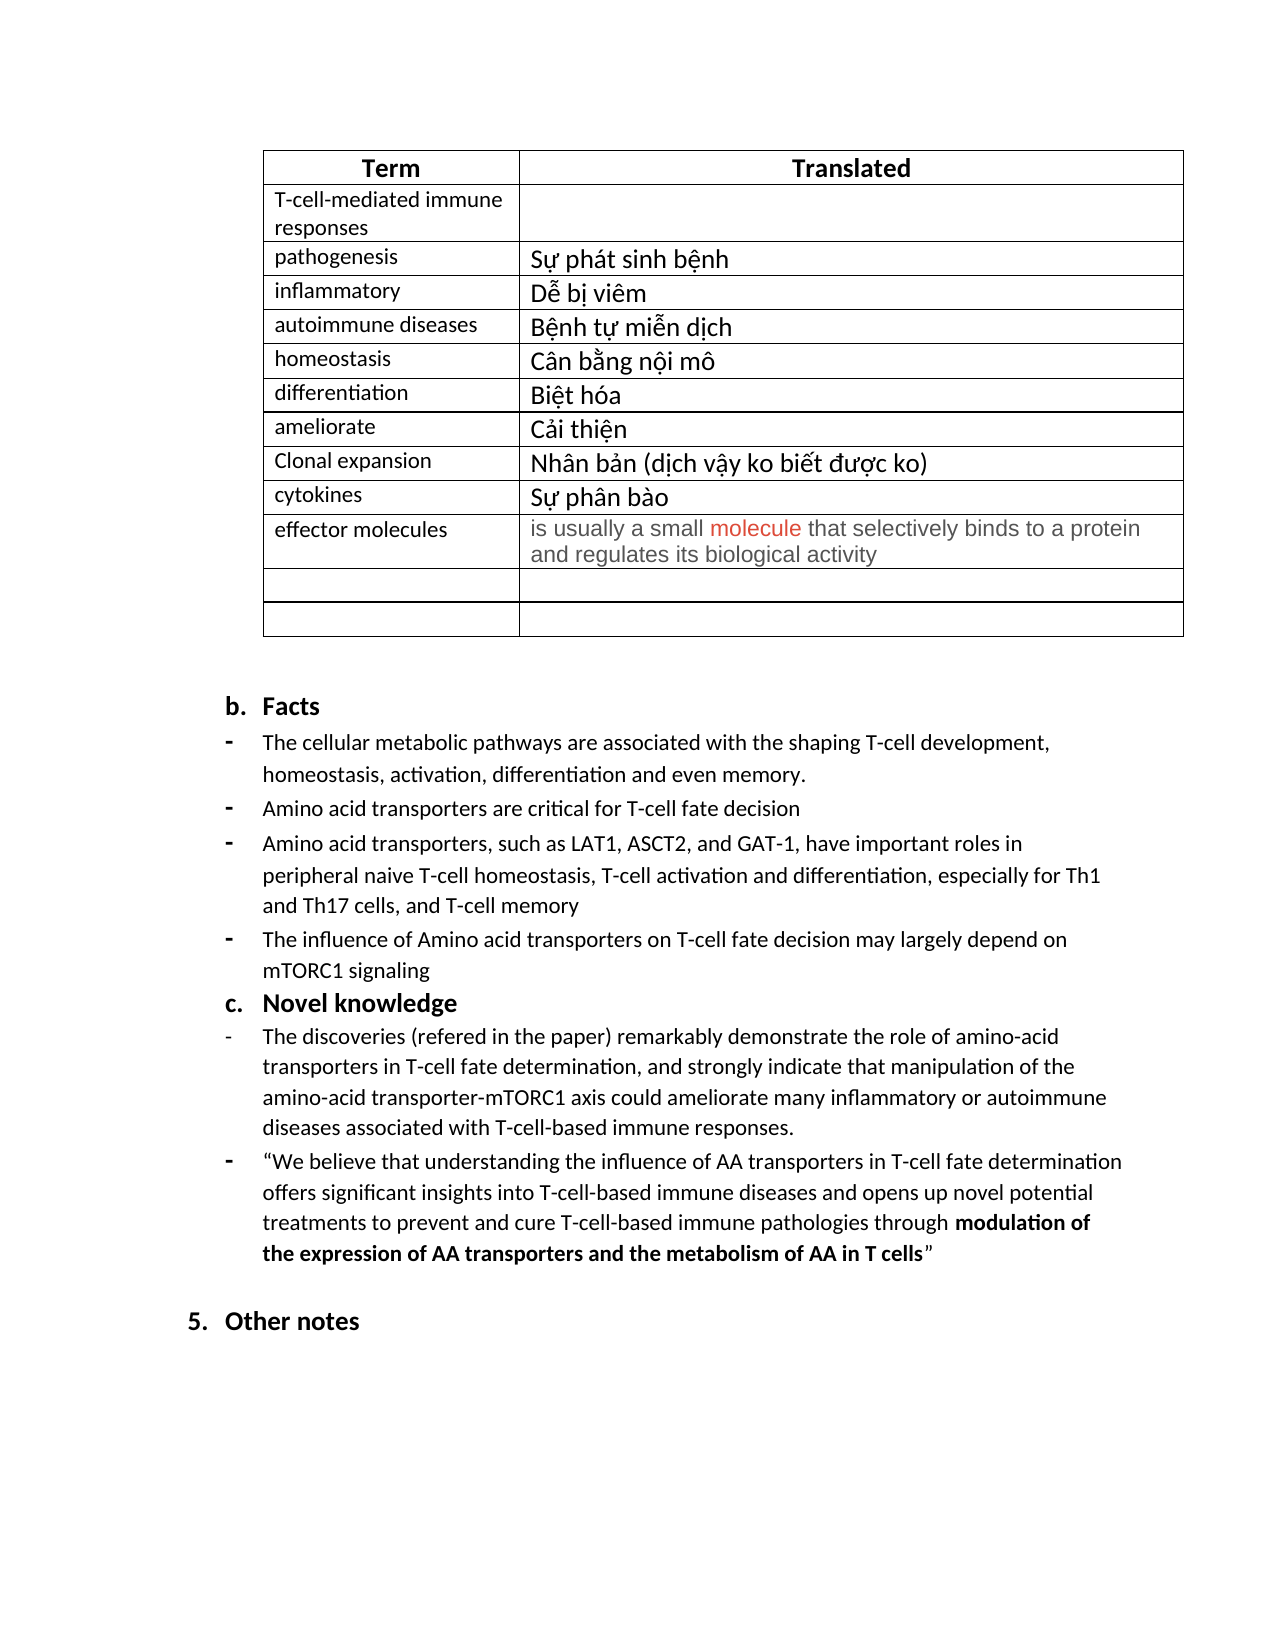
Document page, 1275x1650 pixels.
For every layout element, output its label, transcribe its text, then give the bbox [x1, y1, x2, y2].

table_cell differentiation [264, 379, 519, 411]
table_cell effector molecules [264, 515, 519, 567]
table_header Translated [520, 151, 1183, 184]
table_cell [520, 603, 1183, 636]
table_cell Bệnh tự miễn dịch [520, 310, 1183, 343]
list The influence of Amino acid transporters on T-cell fate decision may largely depend on mTORC1 signaling [225, 921, 1125, 984]
table_cell cytokines [264, 481, 519, 514]
list Other notes [187, 1304, 1125, 1337]
list Novel knowledge [225, 987, 1125, 1019]
list Amino acid transporters, such as LAT1, ASCT2, and GAT-1, have important roles in peripheral naive T-cell homeostasis, T-cell activation and differentiation, especially for Th1 and Th17 cells, and T-cell memory [225, 826, 1125, 919]
list The discoveries (refered in the paper) remarkably demonstrate the role of amino-acid transporters in T-cell fate determination, and strongly indicate that manipulation of the amino-acid transporter-mTORC1 axis could ameliorate many inflammatory or autoimmune diseases associated with T-cell-based immune responses. [225, 1022, 1125, 1141]
table_cell Clonal expansion [264, 447, 519, 479]
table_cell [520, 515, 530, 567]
table_cell [520, 185, 1183, 241]
list Facts [225, 689, 1125, 722]
table_cell Sự phát sinh bệnh [520, 242, 1183, 275]
table_cell T-cell-mediated immune responses [264, 185, 519, 241]
table_cell Nhân bản (dịch vậy ko biết được ko) [520, 447, 1183, 479]
table_cell Sự phân bào [520, 481, 1183, 514]
table_cell Biệt hóa [520, 379, 1183, 411]
list The cellular metabolic pathways are associated with the shaping T-cell development, homeostasis, activation, differentiation and even memory. [225, 724, 1125, 788]
list “We believe that understanding the influence of AA transporters in T-cell fate determination offers significant insights into T-cell-based immune diseases and opens up novel potential treatments to prevent and cure T-cell-based immune pathologies through modulation of the expression of AA transporters and the metabolism of AA in T cells” [225, 1143, 1125, 1267]
table_cell inflammatory [264, 276, 519, 309]
table_cell Cân bằng nội mô [520, 344, 1183, 377]
table_cell Dễ bị viêm [520, 276, 1183, 309]
table_cell autoimmune diseases [264, 310, 519, 343]
table_cell pathogenesis [264, 242, 519, 275]
table_cell Cải thiện [520, 413, 1183, 446]
table_cell ameliorate [264, 413, 519, 446]
table_header Term [264, 151, 519, 184]
list Amino acid transporters are critical for T-cell fate decision [225, 790, 1125, 823]
table_cell is usually a small molecule that selectively binds to a protein and regulates its biological activity [877, 515, 1183, 567]
table_cell [264, 603, 519, 636]
table_cell [520, 569, 1183, 601]
table_cell [264, 569, 519, 601]
table_cell homeostasis [264, 344, 519, 377]
